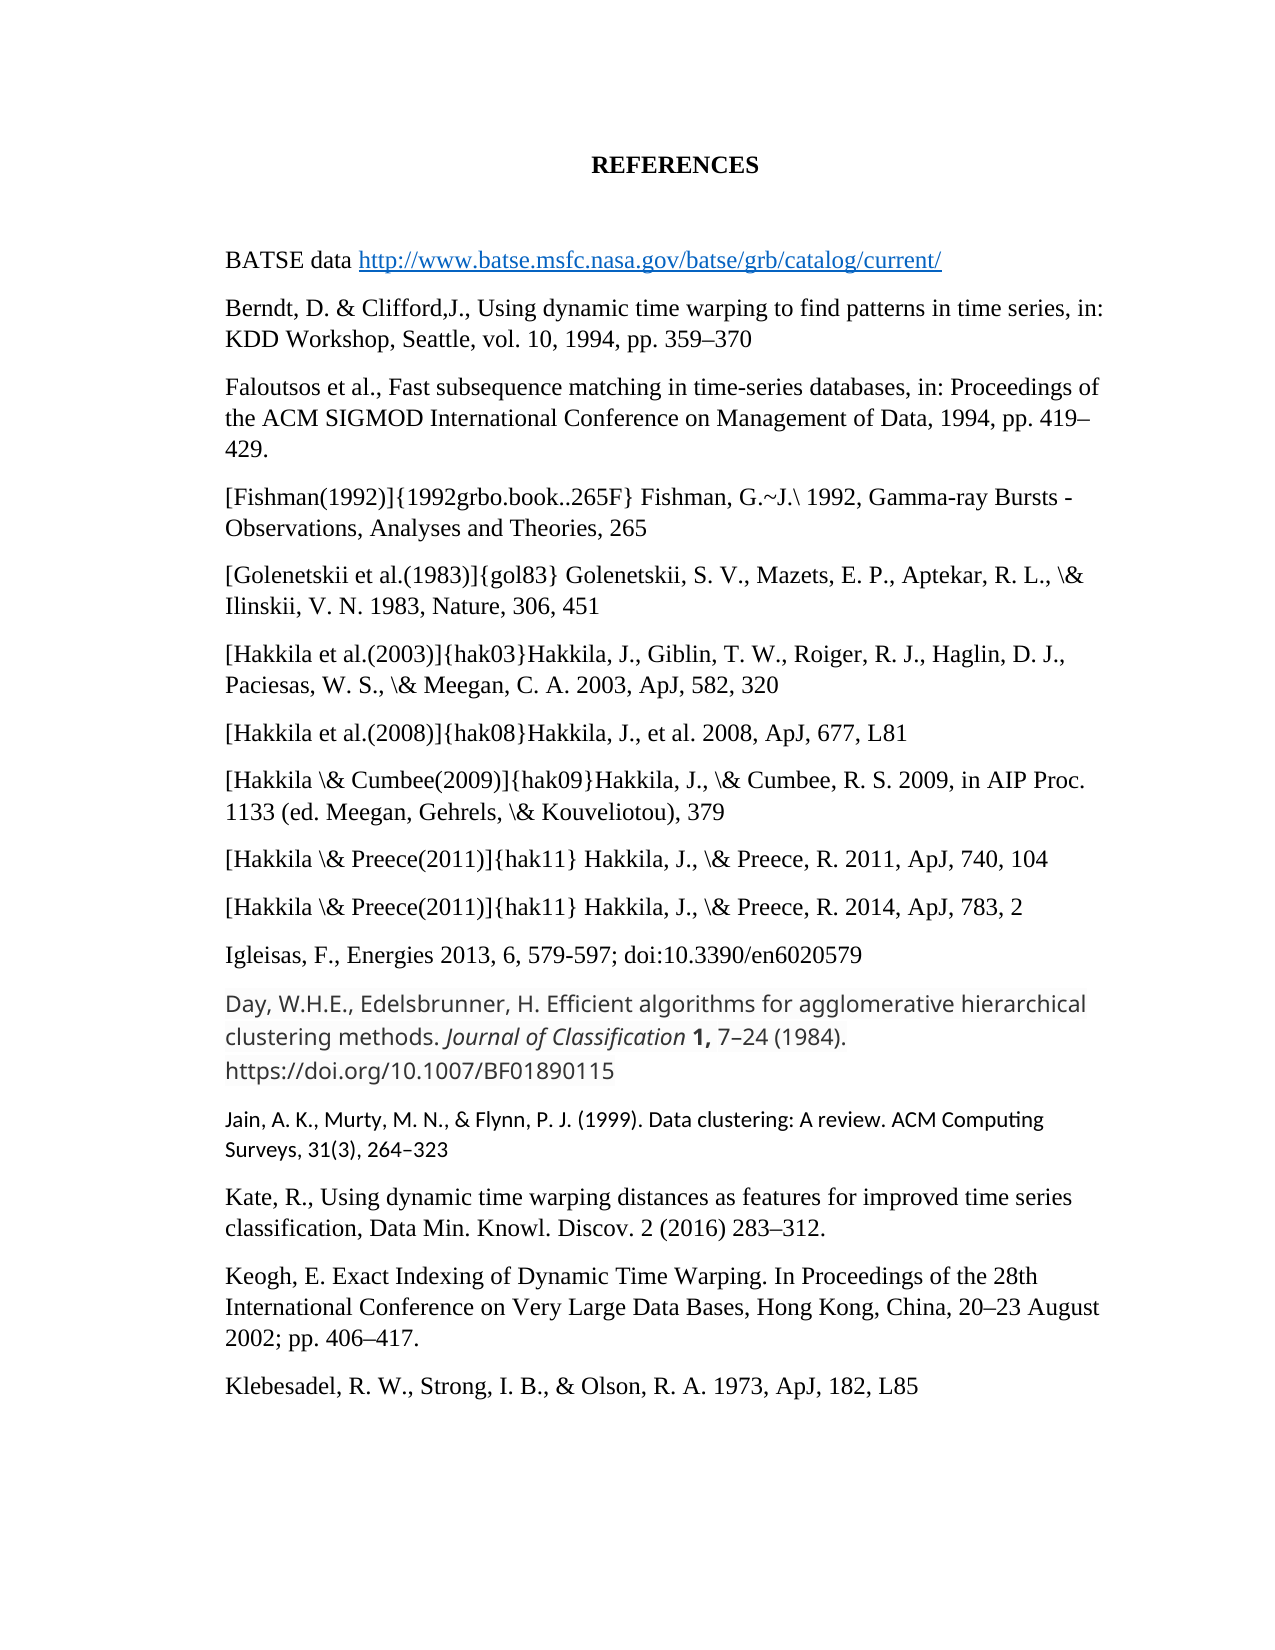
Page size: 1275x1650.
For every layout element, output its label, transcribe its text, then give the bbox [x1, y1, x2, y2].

text [Hakkila \& Cumbee(2009)]{hak09}Hakkila, J., \& Cumbee, R. S. 2009, in AIP Proc. 1133 (ed. Meegan, Gehrels, \& Kouveliotou), 379 [225, 766, 1125, 825]
text Faloutsos et al., Fast subsequence matching in time-series databases, in: Proceedings of the ACM SIGMOD International Conference on Management of Data, 1994, pp. 419–429. [225, 372, 1125, 463]
text REFERENCES [225, 150, 1125, 179]
text Berndt, D. & Clifford,J., Using dynamic time warping to find patterns in time series, in: KDD Workshop, Seattle, vol. 10, 1994, pp. 359–370 [225, 293, 1125, 353]
text [Hakkila \& Preece(2011)]{hak11} Hakkila, J., \& Preece, R. 2011, ApJ, 740, 104 [225, 844, 1125, 873]
text [Hakkila et al.(2003)]{hak03}Hakkila, J., Giblin, T. W., Roiger, R. J., Haglin, D. J., Paciesas, W. S., \& Meegan, C. A. 2003, ApJ, 582, 320 [225, 639, 1125, 699]
text [Fishman(1992)]{1992grbo.book..265F} Fishman, G.~J.\ 1992, Gamma-ray Bursts - Observations, Analyses and Theories, 265 [225, 482, 1125, 541]
text Klebesadel, R. W., Strong, I. B., & Olson, R. A. 1973, ApJ, 182, L85 [225, 1371, 1125, 1400]
text Jain, A. K., Murty, M. N., & Flynn, P. J. (1999). Data clustering: A review. ACM Computing Surveys, 31(3), 264–323 [225, 1105, 1125, 1164]
text Keogh, E. Exact Indexing of Dynamic Time Warping. In Proceedings of the 28th International Conference on Very Large Data Bases, Hong Kong, China, 20–23 August 2002; pp. 406–417. [225, 1261, 1125, 1352]
text [Hakkila \& Preece(2011)]{hak11} Hakkila, J., \& Preece, R. 2014, ApJ, 783, 2 [225, 892, 1125, 921]
text Igleisas, F., Energies 2013, 6, 579-597; doi:10.3390/en6020579 [225, 940, 1125, 968]
text BATSE data http://www.batse.msfc.nasa.gov/batse/grb/catalog/current/ [225, 245, 1125, 274]
text [Golenetskii et al.(1983)]{gol83} Golenetskii, S. V., Mazets, E. P., Aptekar, R. L., \& Ilinskii, V. N. 1983, Nature, 306, 451 [225, 560, 1125, 620]
text Kate, R., Using dynamic time warping distances as features for improved time series classification, Data Min. Knowl. Discov. 2 (2016) 283–312. [225, 1182, 1125, 1242]
text [Hakkila et al.(2008)]{hak08}Hakkila, J., et al. 2008, ApJ, 677, L81 [225, 718, 1125, 747]
text Day, W.H.E., Edelsbrunner, H. Efficient algorithms for agglomerative hierarchical clustering methods. Journal of Classification 1, 7–24 (1984). https://doi.org/10.1007/BF01890115 [225, 987, 1125, 1086]
